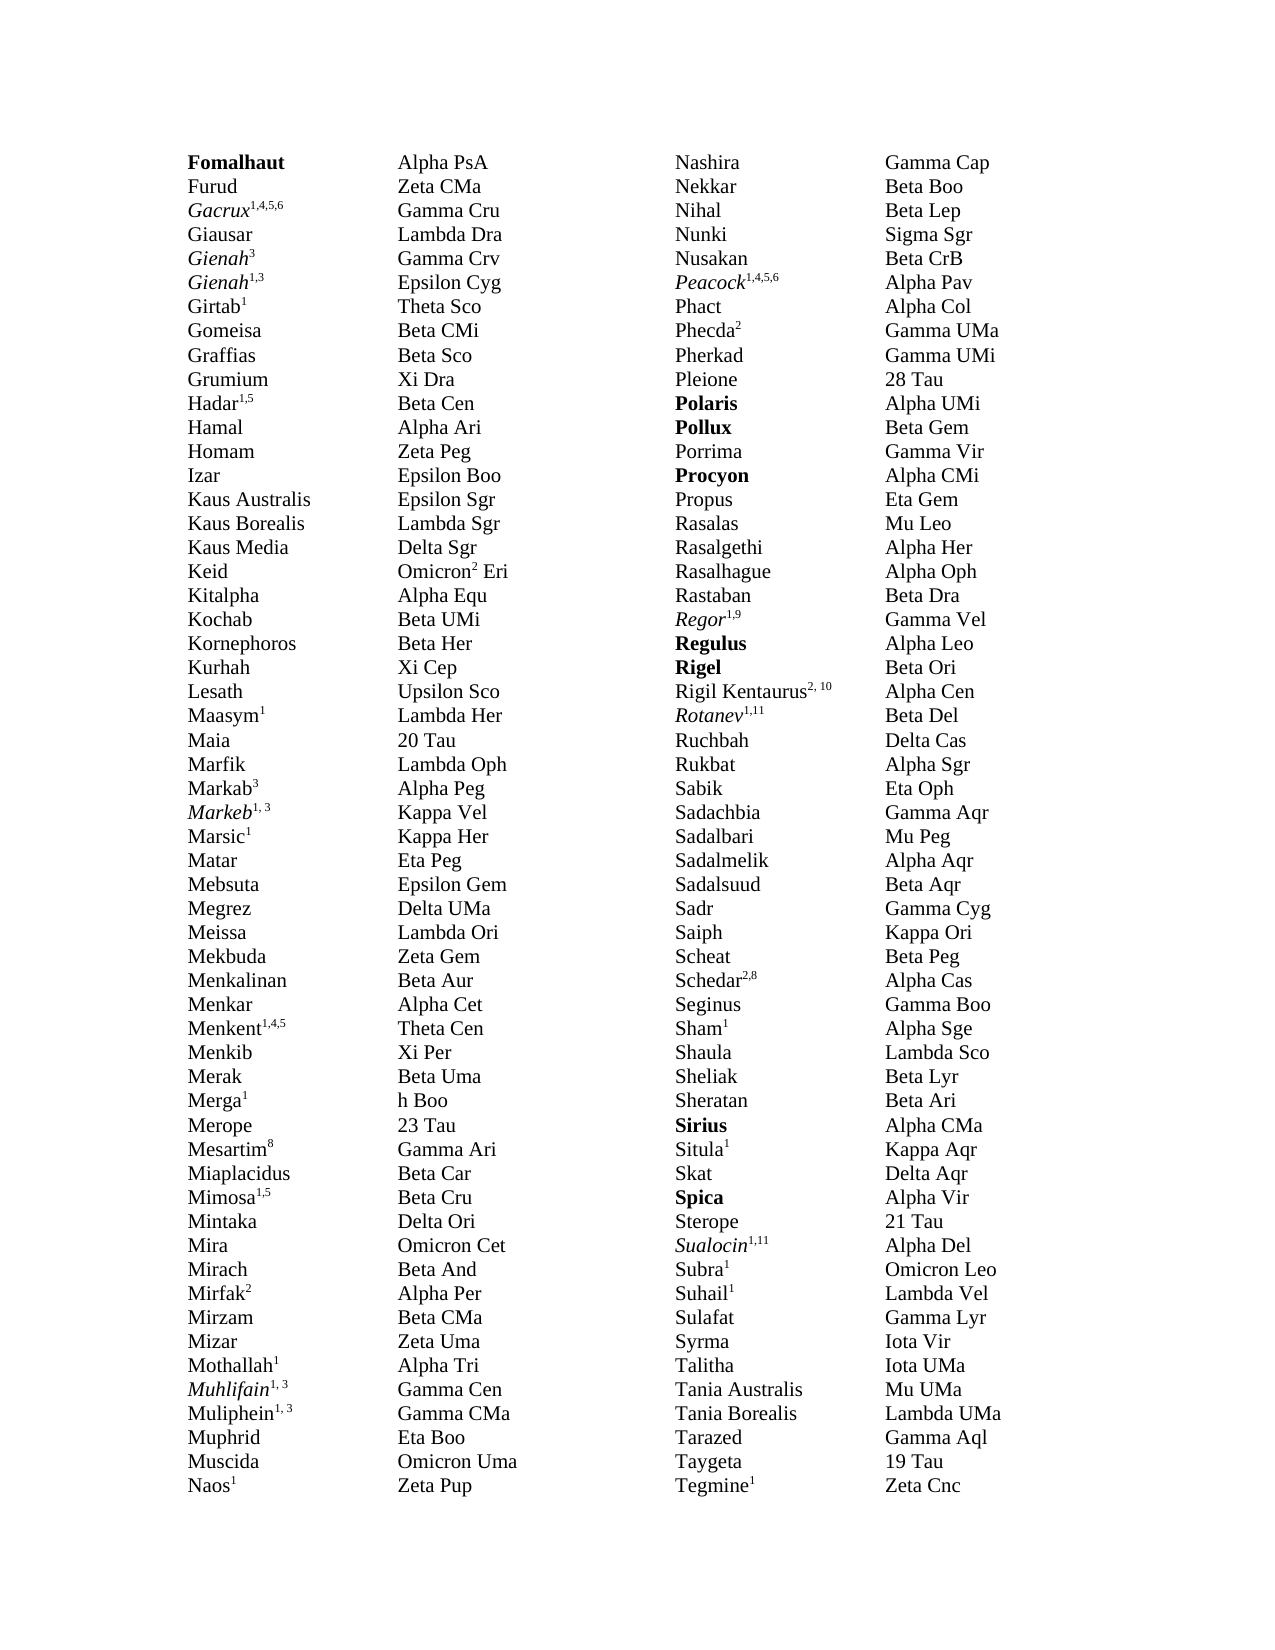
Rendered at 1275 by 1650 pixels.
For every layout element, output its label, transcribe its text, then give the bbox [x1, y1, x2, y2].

text Kaus Media Delta Sgr [187, 535, 600, 559]
text Merope 23 Tau [187, 1112, 600, 1137]
text Sualocin1,11 Alpha Del [675, 1233, 1087, 1257]
text Maia 20 Tau [187, 727, 600, 752]
text Marsic1 Kappa Her [187, 824, 600, 848]
text Sulafat Gamma Lyr [675, 1305, 1087, 1329]
text Sheratan Beta Ari [675, 1088, 1087, 1112]
text Regor1,9 Gamma Vel [675, 607, 1087, 631]
text Mekbuda Zeta Gem [187, 944, 600, 968]
text Markeb1, 3 Kappa Vel [187, 800, 600, 824]
text Phact Alpha Col [675, 294, 1087, 318]
text Sadalmelik Alpha Aqr [675, 848, 1087, 872]
text Rasalgethi Alpha Her [675, 535, 1087, 559]
text Grumium Xi Dra [187, 367, 600, 391]
text Gienah1,3 Epsilon Cyg [187, 270, 600, 294]
text Pherkad Gamma UMi [675, 342, 1087, 367]
text Menkar Alpha Cet [187, 992, 600, 1016]
text Mintaka Delta Ori [187, 1209, 600, 1233]
text Miaplacidus Beta Car [187, 1161, 600, 1185]
text Homam Zeta Peg [187, 439, 600, 463]
text Keid Omicron2 Eri [187, 559, 600, 583]
text Furud Zeta CMa [187, 174, 600, 198]
text Porrima Gamma Vir [675, 439, 1087, 463]
text Markab3 Alpha Peg [187, 776, 600, 800]
text Pleione 28 Tau [675, 367, 1087, 391]
text Gacrux1,4,5,6 Gamma Cru [187, 198, 600, 222]
text Sirius Alpha CMa [675, 1112, 1087, 1137]
text Muscida Omicron Uma [187, 1449, 600, 1473]
text Kaus Borealis Lambda Sgr [187, 511, 600, 535]
text Muliphein1, 3 Gamma CMa [187, 1401, 600, 1425]
text Nusakan Beta CrB [675, 246, 1087, 270]
text Izar Epsilon Boo [187, 463, 600, 487]
text Sham1 Alpha Sge [675, 1016, 1087, 1040]
text Sadalbari Mu Peg [675, 824, 1087, 848]
text Tarazed Gamma Aql [675, 1425, 1087, 1449]
text Nunki Sigma Sgr [675, 222, 1087, 246]
text Rotanev1,11 Beta Del [675, 703, 1087, 727]
text Polaris Alpha UMi [675, 391, 1087, 415]
text Nashira Gamma Cap [675, 150, 1087, 174]
text Mizar Zeta Uma [187, 1329, 600, 1353]
text Mesartim8 Gamma Ari [187, 1137, 600, 1161]
text Fomalhaut Alpha PsA [187, 150, 600, 174]
text Hamal Alpha Ari [187, 415, 600, 439]
text Mirfak2 Alpha Per [187, 1281, 600, 1305]
text Sadr Gamma Cyg [675, 896, 1087, 920]
text Mebsuta Epsilon Gem [187, 872, 600, 896]
text Marfik Lambda Oph [187, 752, 600, 776]
text Scheat Beta Peg [675, 944, 1087, 968]
text Rukbat Alpha Sgr [675, 752, 1087, 776]
text Rasalhague Alpha Oph [675, 559, 1087, 583]
text Kornephoros Beta Her [187, 631, 600, 655]
text Kaus Australis Epsilon Sgr [187, 487, 600, 511]
text Rastaban Beta Dra [675, 583, 1087, 607]
text Rigil Kentaurus2, 10 Alpha Cen [675, 679, 1087, 703]
text Tania Borealis Lambda UMa [675, 1401, 1087, 1425]
text Menkent1,4,5 Theta Cen [187, 1016, 600, 1040]
text Mirzam Beta CMa [187, 1305, 600, 1329]
text Saiph Kappa Ori [675, 920, 1087, 944]
text Muphrid Eta Boo [187, 1425, 600, 1449]
text Rigel Beta Ori [675, 655, 1087, 679]
text Nekkar Beta Boo [675, 174, 1087, 198]
text Talitha Iota UMa [675, 1353, 1087, 1377]
text Kitalpha Alpha Equ [187, 583, 600, 607]
text Kurhah Xi Cep [187, 655, 600, 679]
text Propus Eta Gem [675, 487, 1087, 511]
text Taygeta 19 Tau [675, 1449, 1087, 1473]
text Suhail1 Lambda Vel [675, 1281, 1087, 1305]
text Lesath Upsilon Sco [187, 679, 600, 703]
text Menkib Xi Per [187, 1040, 600, 1064]
text Sabik Eta Oph [675, 776, 1087, 800]
text Merga1 h Boo [187, 1088, 600, 1112]
text Kochab Beta UMi [187, 607, 600, 631]
text Tania Australis Mu UMa [675, 1377, 1087, 1401]
text Mirach Beta And [187, 1257, 600, 1281]
text Gomeisa Beta CMi [187, 318, 600, 342]
text Giausar Lambda Dra [187, 222, 600, 246]
text Sadachbia Gamma Aqr [675, 800, 1087, 824]
text Peacock1,4,5,6 Alpha Pav [675, 270, 1087, 294]
text Merak Beta Uma [187, 1064, 600, 1088]
text Hadar1,5 Beta Cen [187, 391, 600, 415]
text Mothallah1 Alpha Tri [187, 1353, 600, 1377]
text Syrma Iota Vir [675, 1329, 1087, 1353]
text Tegmine1 Zeta Cnc [675, 1473, 1087, 1497]
text Meissa Lambda Ori [187, 920, 600, 944]
text Phecda2 Gamma UMa [675, 318, 1087, 342]
text Matar Eta Peg [187, 848, 600, 872]
text Sadalsuud Beta Aqr [675, 872, 1087, 896]
text Subra1 Omicron Leo [675, 1257, 1087, 1281]
text Skat Delta Aqr [675, 1161, 1087, 1185]
text Pollux Beta Gem [675, 415, 1087, 439]
text Procyon Alpha CMi [675, 463, 1087, 487]
text Mimosa1,5 Beta Cru [187, 1185, 600, 1209]
text Situla1 Kappa Aqr [675, 1137, 1087, 1161]
text Megrez Delta UMa [187, 896, 600, 920]
text Sheliak Beta Lyr [675, 1064, 1087, 1088]
text Naos1 Zeta Pup [187, 1473, 600, 1497]
text Mira Omicron Cet [187, 1233, 600, 1257]
text Graffias Beta Sco [187, 342, 600, 367]
text Spica Alpha Vir [675, 1185, 1087, 1209]
text Sterope 21 Tau [675, 1209, 1087, 1233]
text Regulus Alpha Leo [675, 631, 1087, 655]
text Shaula Lambda Sco [675, 1040, 1087, 1064]
text Ruchbah Delta Cas [675, 727, 1087, 752]
text Muhlifain1, 3 Gamma Cen [187, 1377, 600, 1401]
text Rasalas Mu Leo [675, 511, 1087, 535]
text Gienah3 Gamma Crv [187, 246, 600, 270]
text Schedar2,8 Alpha Cas [675, 968, 1087, 992]
text Nihal Beta Lep [675, 198, 1087, 222]
text Seginus Gamma Boo [675, 992, 1087, 1016]
text Maasym1 Lambda Her [187, 703, 600, 727]
text Girtab1 Theta Sco [187, 294, 600, 318]
text Menkalinan Beta Aur [187, 968, 600, 992]
